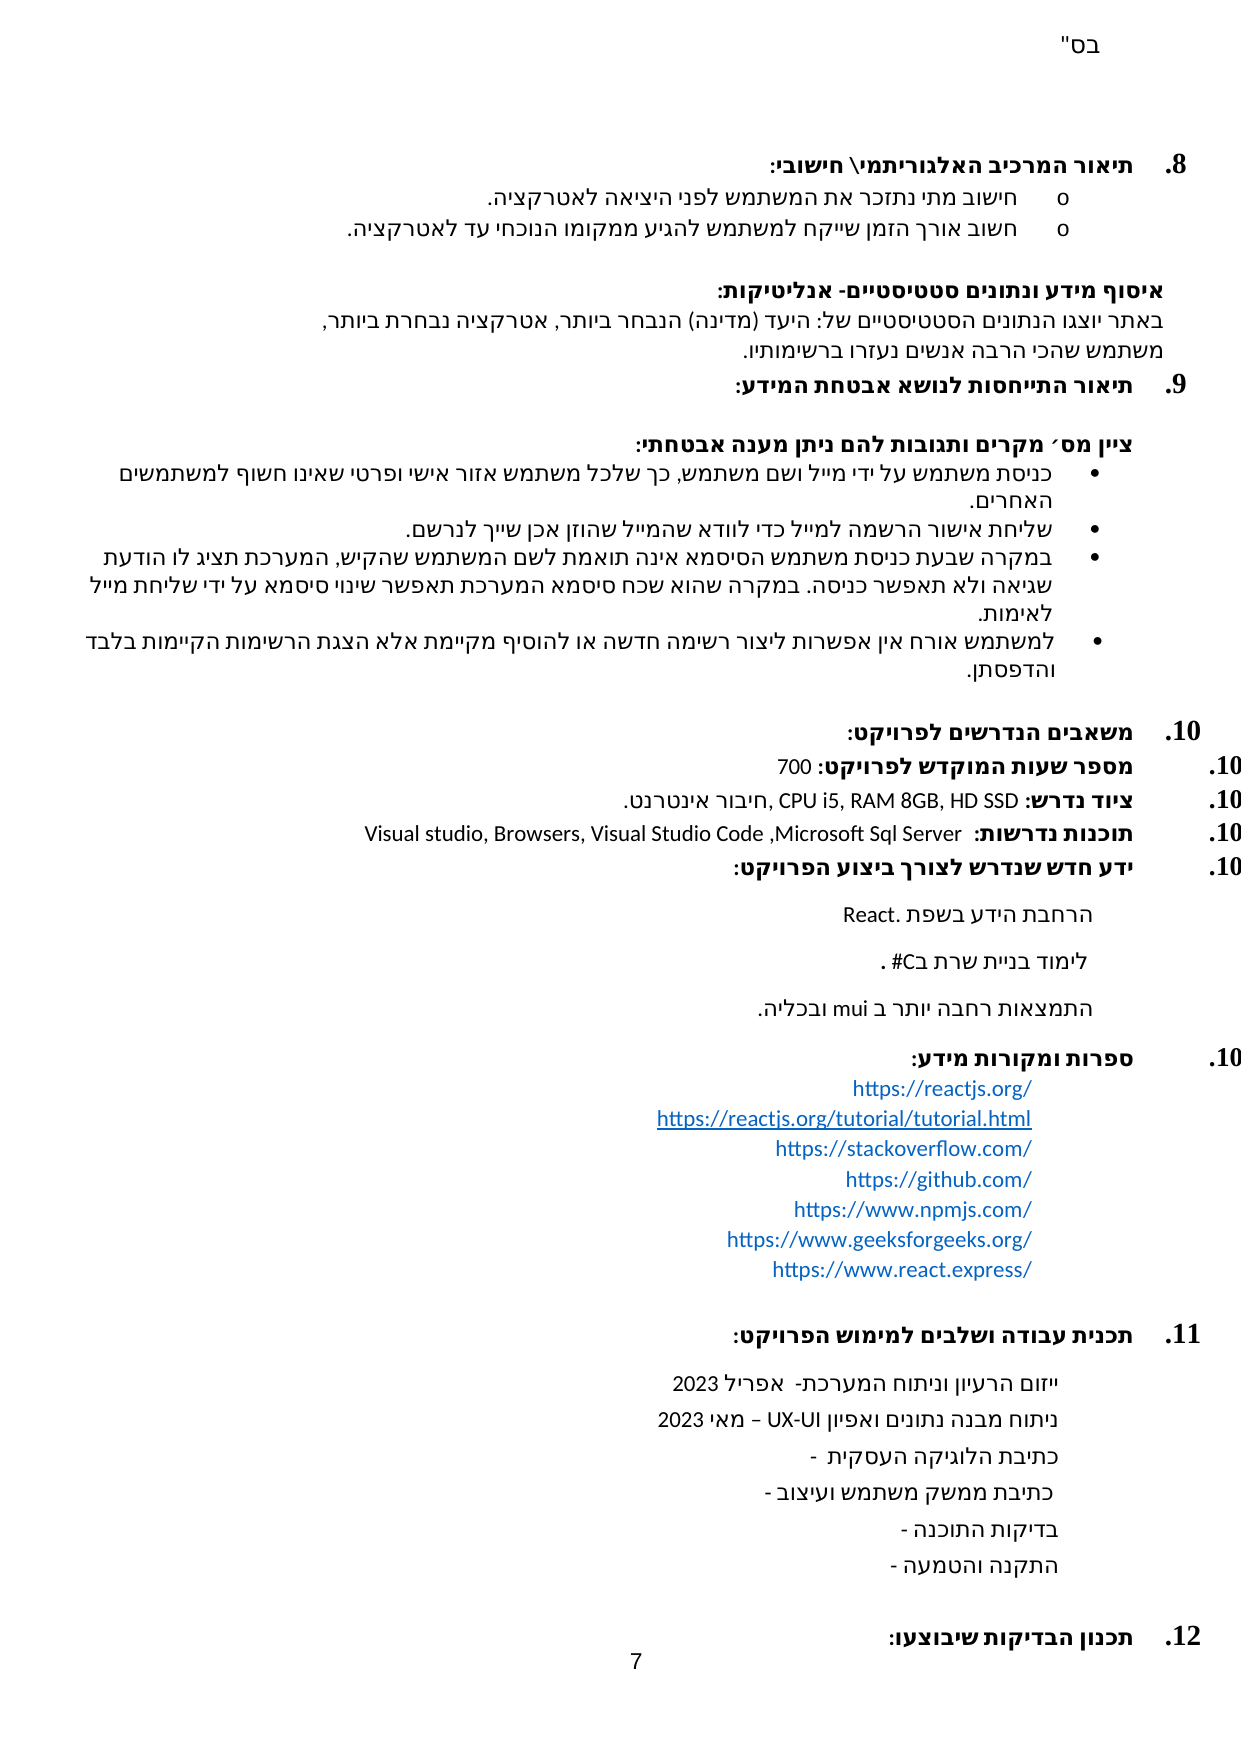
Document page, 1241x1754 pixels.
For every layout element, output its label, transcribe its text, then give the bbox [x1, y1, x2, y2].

list /https://www.npmjs.com [39, 1195, 1032, 1223]
list איסוף מידע ונתונים סטטיסטיים- אנליטיקות: [39, 276, 1165, 304]
list במקרה שבעת כניסת משתמש הסיסמא אינה תואמת לשם המשתמש שהקיש, המערכת תציג לו הודעת שגיאה ולא תאפשר כניסה. במקרה שהוא שכח סיסמא המערכת תאפשר שינוי סיסמא על ידי שליחת מייל לאימות. [39, 543, 1091, 627]
list /https://github.com [39, 1165, 1032, 1193]
list תכנית עבודה ושלבים למימוש הפרויקט: [39, 1316, 1165, 1349]
list ציין מס׳ מקרים ותגובות להם ניתן מענה אבטחתי: [39, 431, 1165, 459]
list מספר שעות המוקדש לפרויקט: 700 [39, 749, 1209, 780]
text כתיבת הלוגיקה העסקית - [39, 1442, 1059, 1470]
list חישוב מתי נתזכר את המשתמש לפני היציאה לאטרקציה. [39, 183, 1056, 212]
list תוכנות נדרשות: Visual studio, Browsers, Visual Studio Code ,Microsoft Sql Server [39, 816, 1209, 847]
text התקנה והטמעה - [39, 1551, 1059, 1579]
text בדיקות התוכנה - [39, 1515, 1059, 1543]
list למשתמש אורח אין אפשרות ליצור רשימה חדשה או להוסיף מקיימת אלא הצגת הרשימות הקיימות בלבד והדפסתן. [39, 627, 1094, 683]
text לימוד בניית שרת בC# . [39, 947, 1094, 975]
list תכנון הבדיקות שיבוצעו: [39, 1618, 1165, 1652]
list משאבים הנדרשים לפרויקט: [39, 713, 1165, 747]
list תיאור המרכיב האלגוריתמי\ חישובי: [39, 147, 1165, 180]
text כתיבת ממשק משתמש ועיצוב - [39, 1478, 1059, 1506]
list https://reactjs.org/tutorial/tutorial.html [39, 1104, 1032, 1132]
list באתר יוצגו הנתונים הסטטיסטיים של: היעד (מדינה) הנבחר ביותר, אטרקציה נבחרת ביותר, [39, 306, 1165, 334]
text ייזום הרעיון וניתוח המערכת- אפריל 2023 [39, 1369, 1059, 1397]
text הרחבת הידע בשפת .React [39, 900, 1094, 928]
text התמצאות רחבה יותר ב mui ובכליה. [39, 994, 1094, 1022]
list חשוב אורך הזמן שייקח למשתמש להגיע ממקומו הנוכחי עד לאטרקציה. [39, 214, 1056, 274]
list משתמש שהכי הרבה אנשים נעזרו ברשימותיו. [39, 336, 1165, 364]
list /https://stackoverflow.com [39, 1134, 1032, 1163]
list /https://www.react.express [39, 1255, 1032, 1283]
list /https://www.geeksforgeeks.org [39, 1225, 1032, 1253]
text ניתוח מבנה נתונים ואפיון UX-UI – מאי 2023 [39, 1405, 1059, 1433]
list ספרות ומקורות מידע: [39, 1041, 1209, 1072]
list ידע חדש שנדרש לצורך ביצוע הפרויקט: [39, 850, 1209, 881]
list כניסת משתמש על ידי מייל ושם משתמש, כך שלכל משתמש אזור אישי ופרטי שאינו חשוף למשתמשים האחרים. [39, 459, 1091, 515]
list /https://reactjs.org [39, 1074, 1032, 1102]
list שליחת אישור הרשמה למייל כדי לוודא שהמייל שהוזן אכן שייך לנרשם. [39, 515, 1091, 543]
list תיאור התייחסות לנושא אבטחת המידע: [39, 366, 1165, 400]
list ציוד נדרש: CPU i5, RAM 8GB, HD SSD ,חיבור אינטרנט. [39, 783, 1209, 814]
